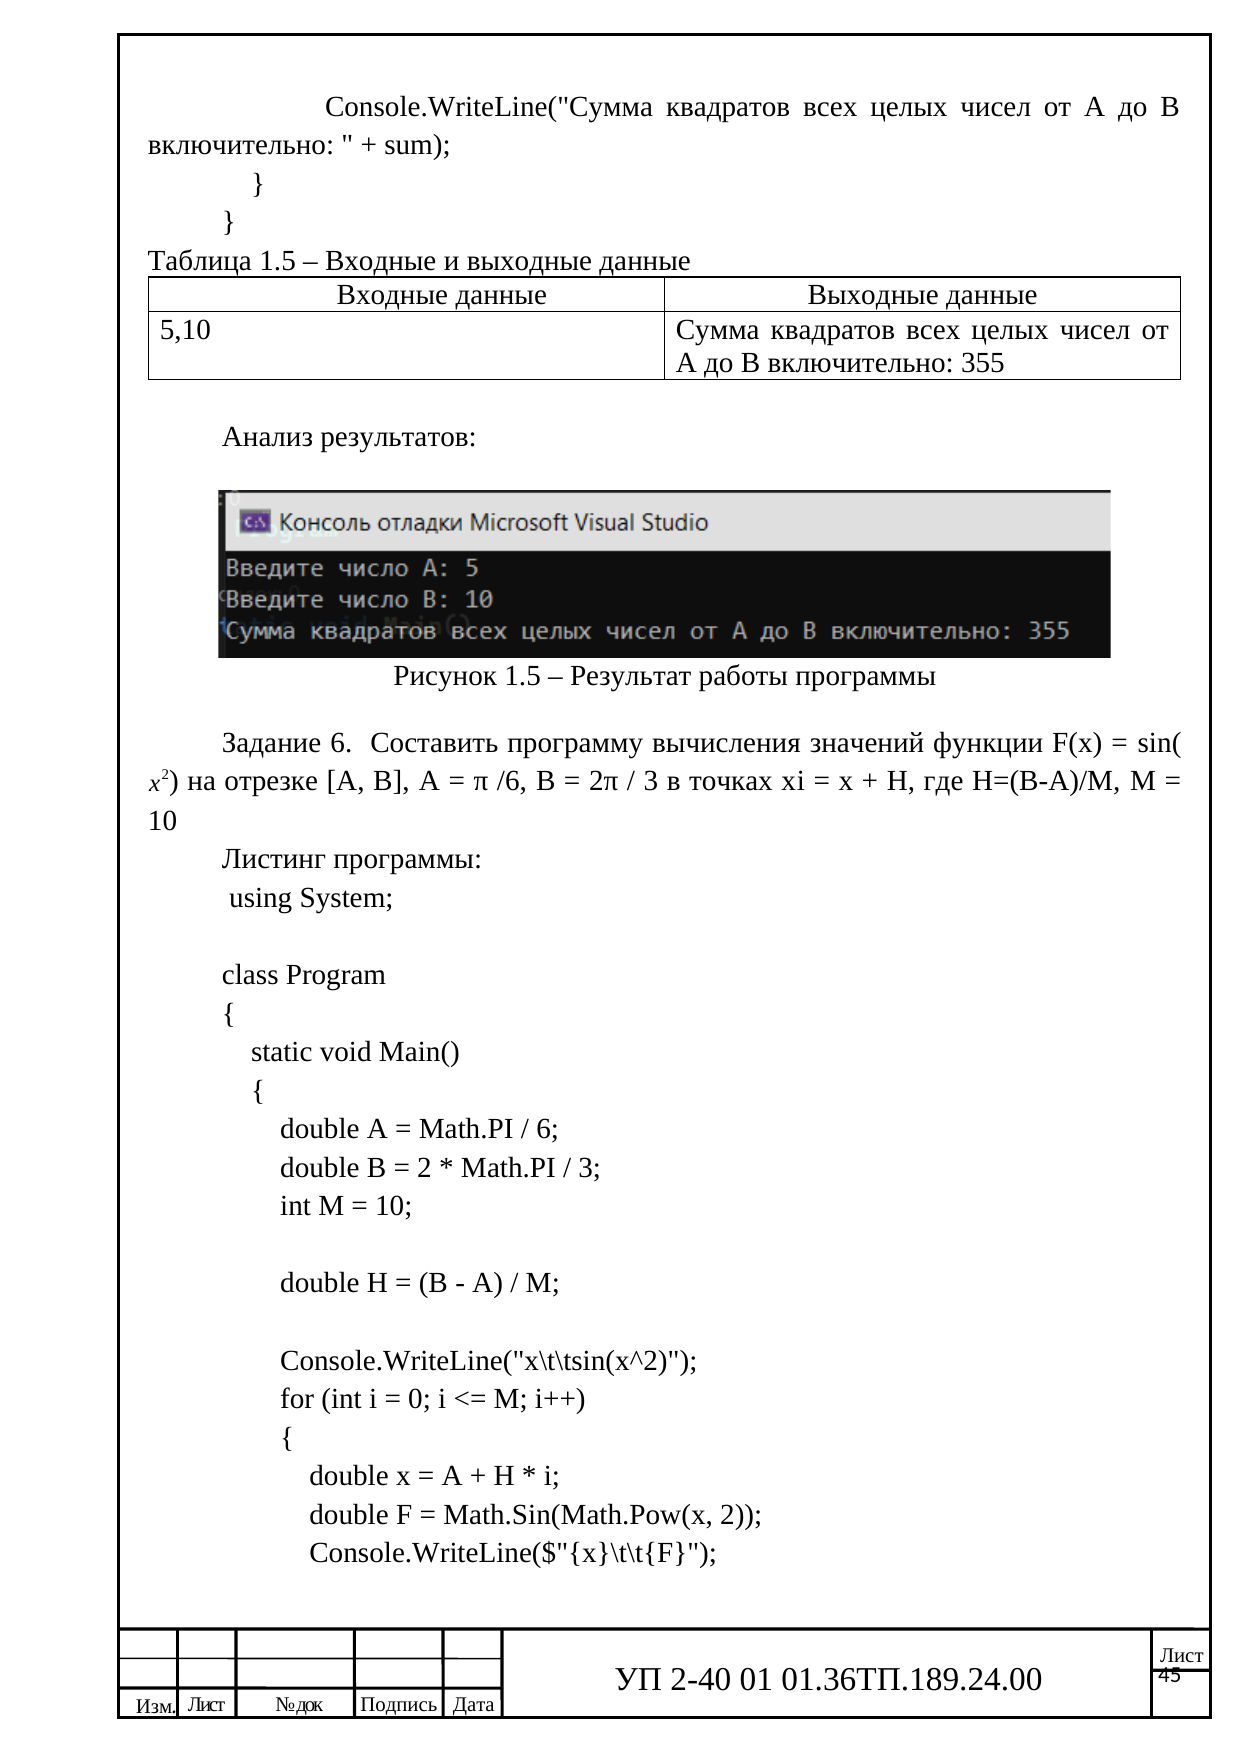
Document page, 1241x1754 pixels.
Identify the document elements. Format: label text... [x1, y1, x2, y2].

text Задание 6. Составить программу вычисления значений функции F(x) = sin() на отрезке [A, B], A = π /6, B = 2π / 3 в точках xi = x + H, где H=(B-A)/M, M = 10 [148, 725, 1181, 837]
text Console.WriteLine($"{x}\t\t{F}"); [148, 1535, 1181, 1569]
text static void Main() [148, 1034, 1181, 1068]
text } [148, 204, 1181, 238]
table_header Входные данные [149, 278, 664, 311]
text double A = Math.PI / 6; [148, 1111, 1181, 1145]
text for (int i = 0; i <= M; i++) [148, 1381, 1181, 1415]
text double H = (B - A) / M; [148, 1266, 1181, 1299]
text double F = Math.Sin(Math.Pow(x, 2)); [148, 1497, 1181, 1530]
text int M = 10; [148, 1188, 1181, 1222]
text Рисунок 1.5 – Результат работы программы [148, 658, 1181, 691]
table_cell Сумма квадратов всех целых чисел от A до B включительно: 355 [665, 312, 1180, 379]
text Анализ результатов: [148, 419, 1181, 452]
text } [148, 166, 1181, 199]
text Таблица 1.5 – Входные и выходные данные [133, 243, 1181, 276]
table_cell 5,10 [149, 312, 664, 379]
text { [148, 1420, 1181, 1453]
text { [148, 1073, 1181, 1106]
text double x = A + H * i; [148, 1458, 1181, 1492]
text Console.WriteLine("x\t\tsin(x^2)"); [148, 1343, 1181, 1376]
table_header Выходные данные [665, 278, 1180, 311]
text class Program [148, 957, 1181, 991]
picture [218, 490, 1111, 658]
text Console.WriteLine("Сумма квадратов всех целых чисел от A до B включительно: " + sum); [148, 89, 1181, 161]
text using System; [148, 880, 1181, 914]
text { [148, 996, 1181, 1029]
text double B = 2 * Math.PI / 3; [148, 1150, 1181, 1183]
text Листинг программы: [148, 842, 1181, 875]
